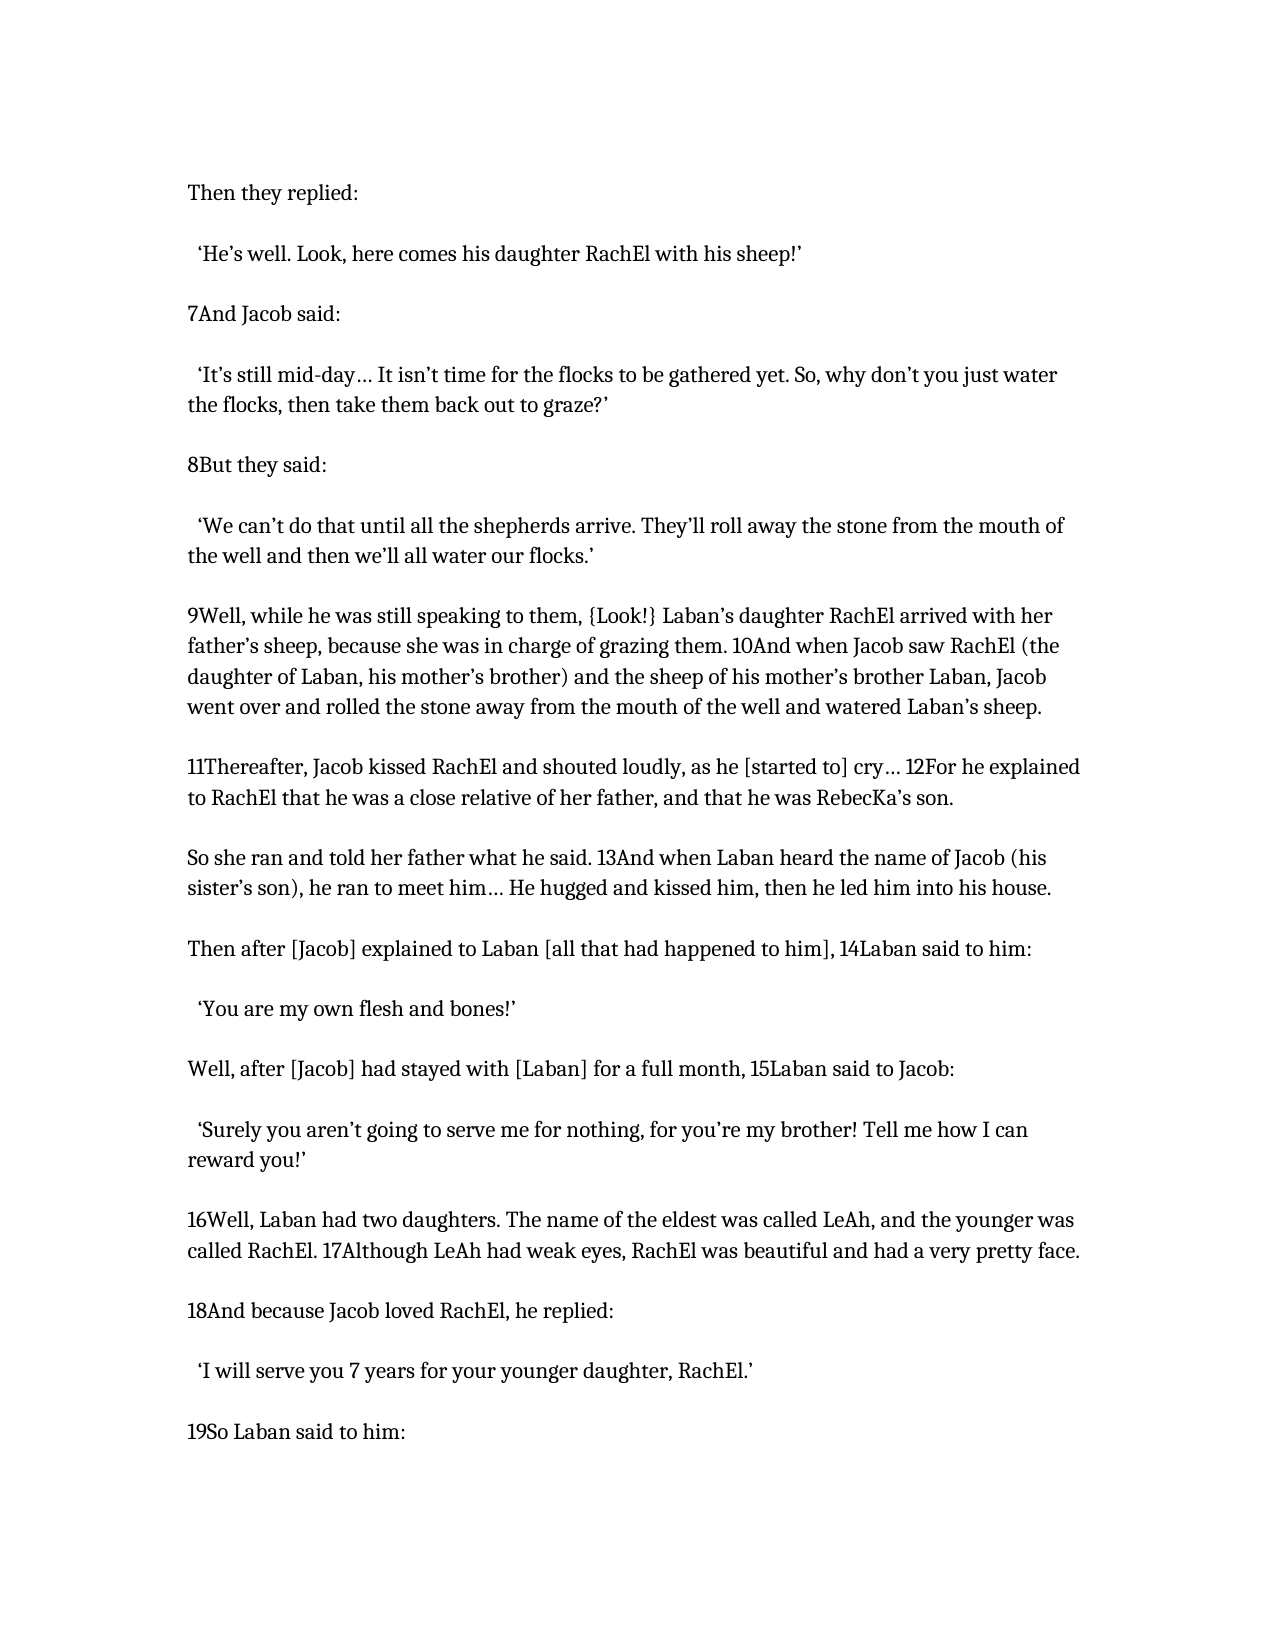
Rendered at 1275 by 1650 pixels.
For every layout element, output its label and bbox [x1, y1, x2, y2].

text [187, 150, 1087, 1475]
